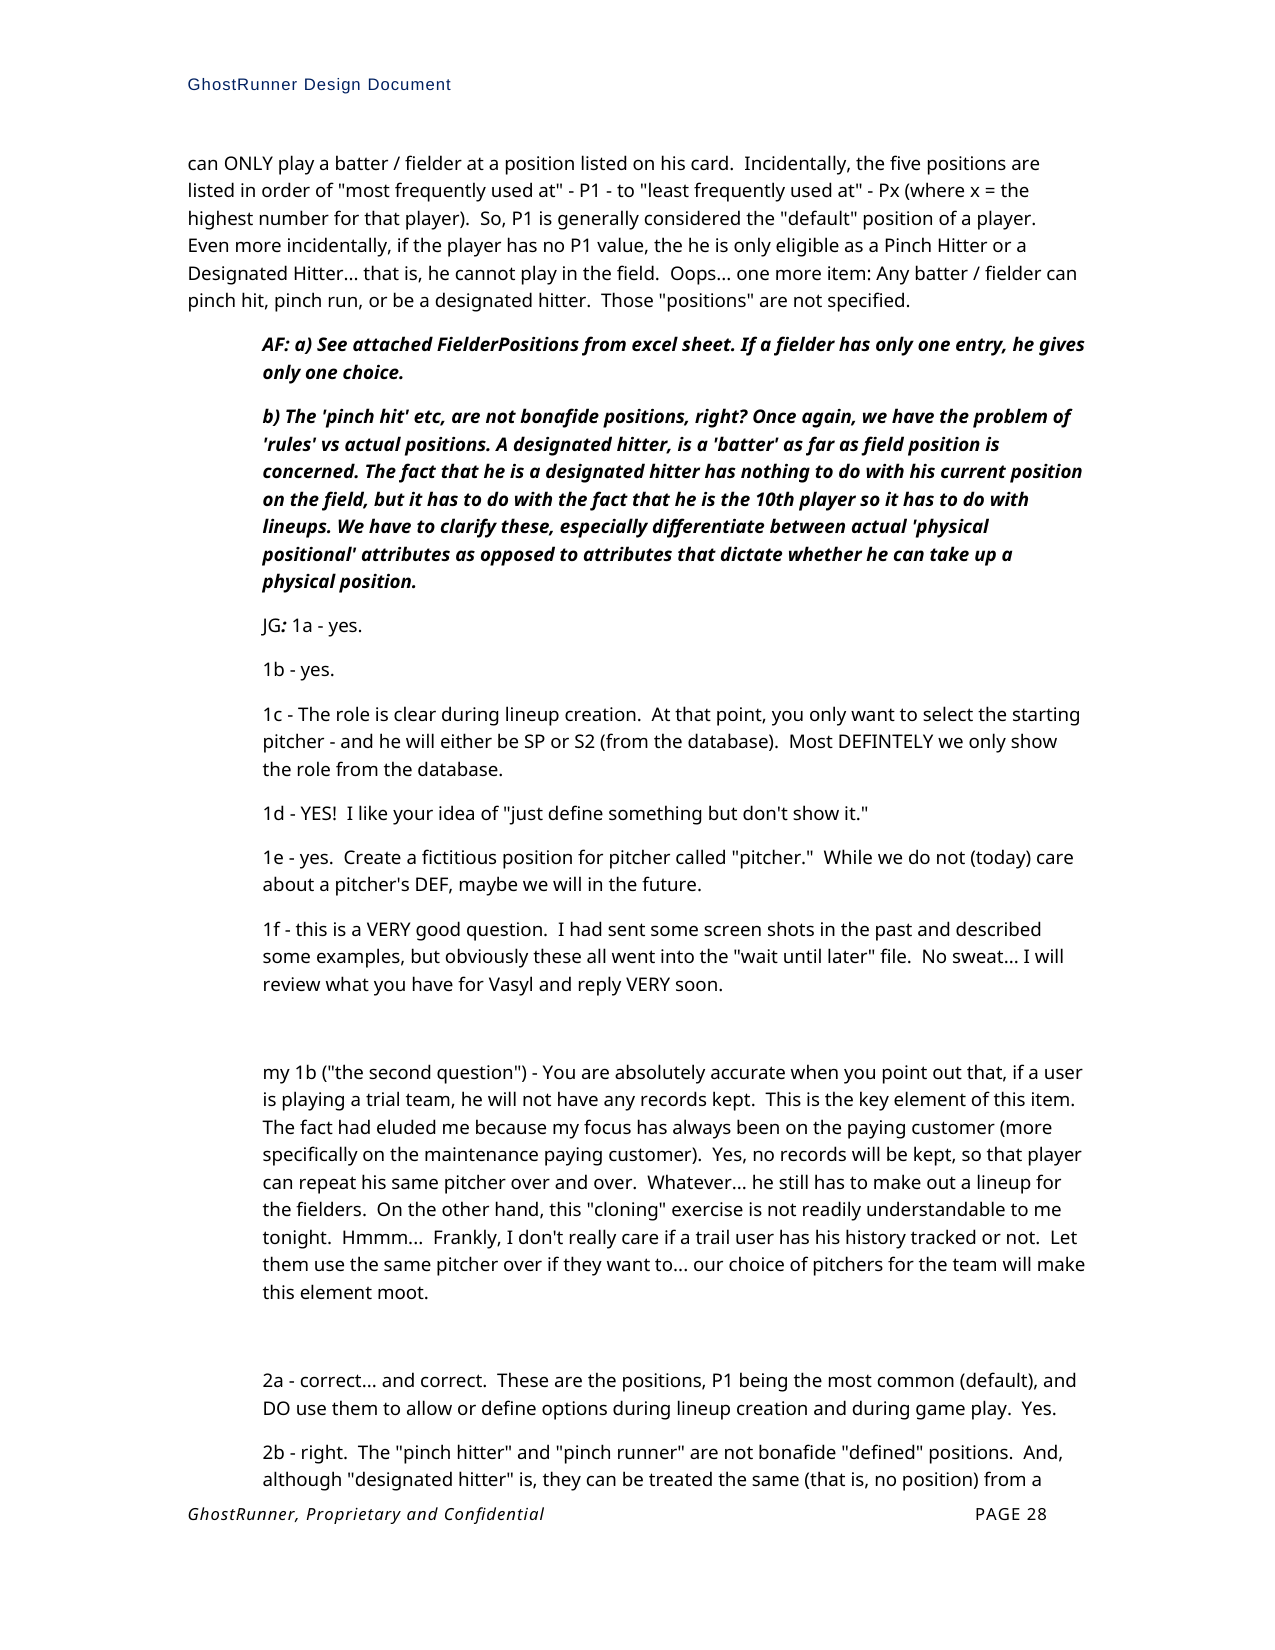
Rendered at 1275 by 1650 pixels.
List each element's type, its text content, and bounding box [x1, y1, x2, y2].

text 1b - yes. [262, 657, 1087, 682]
text 1c - The role is clear during lineup creation. At that point, you only want to select the starting pitcher - and he will either be SP or S2 (from the database). Most DEFINTELY we only show the role from the database. [262, 701, 1087, 781]
text my 1b ("the second question") - You are absolutely accurate when you point out that, if a user is playing a trial team, he will not have any records kept. This is the key element of this item. The fact had eluded me because my focus has always been on the paying customer (more specifically on the maintenance paying customer). Yes, no records will be kept, so that player can repeat his same pitcher over and over. Whatever... he still has to make out a lineup for the fielders. On the other hand, this "cloning" exercise is not readily understandable to me tonight. Hmmm... Frankly, I don't really care if a trail user has his history tracked or not. Let them use the same pitcher over if they want to... our choice of pitchers for the team will make this element moot. [262, 1059, 1087, 1305]
text AF: a) See attached FielderPositions from excel sheet. If a fielder has only one entry, he gives only one choice. [262, 332, 1087, 385]
text b) The 'pinch hit' etc, are not bonafide positions, right? Once again, we have the problem of 'rules' vs actual positions. A designated hitter, is a 'batter' as far as field position is concerned. The fact that he is a designated hitter has nothing to do with his current position on the field, but it has to do with the fact that he is the 10th player so it has to do with lineups. We have to clarify these, especially differentiate between actual 'physical positional' attributes as opposed to attributes that dictate whether he can take up a physical position. [262, 403, 1087, 594]
text 1f - this is a VERY good question. I had sent some screen shots in the past and described some examples, but obviously these all went into the "wait until later" file. No sweat... I will review what you have for Vasyl and reply VERY soon. [262, 916, 1087, 996]
text 1d - YES! I like your idea of "just define something but don't show it." [262, 800, 1087, 826]
text 1e - yes. Create a fictitious position for pitcher called "pitcher." While we do not (today) care about a pitcher's DEF, maybe we will in the future. [262, 844, 1087, 897]
text JG: 1a - yes. [262, 612, 1087, 638]
text 2a - correct... and correct. These are the positions, P1 being the most common (default), and DO use them to allow or define options during lineup creation and during game play. Yes. [262, 1367, 1087, 1421]
